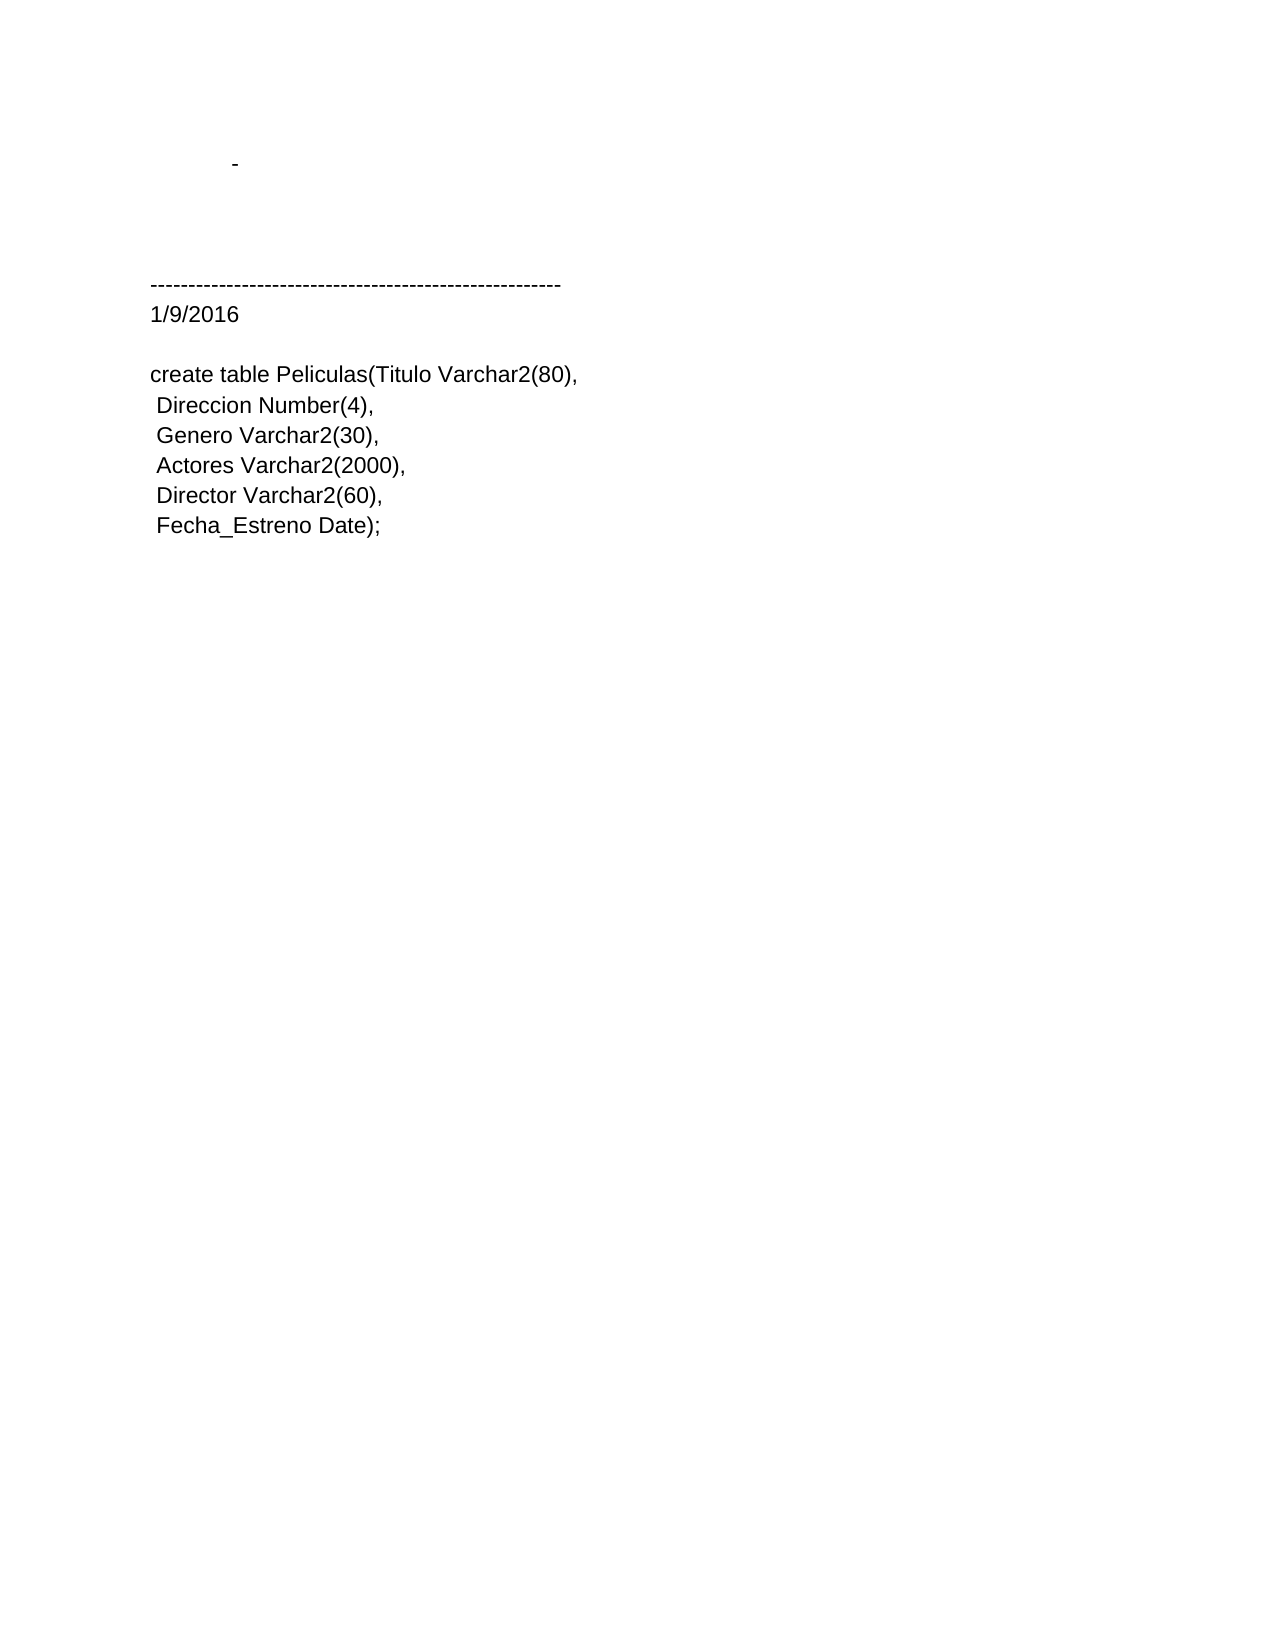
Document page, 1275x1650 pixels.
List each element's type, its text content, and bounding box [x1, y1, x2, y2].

text Genero Varchar2(30), [150, 422, 1125, 448]
text Director Varchar2(60), [150, 482, 1125, 509]
text - [150, 150, 1125, 176]
text Fecha_Estreno Date); [150, 512, 1125, 539]
text Actores Varchar2(2000), [150, 452, 1125, 478]
text Direccion Number(4), [150, 392, 1125, 418]
text 1/9/2016 [150, 301, 1125, 327]
text create table Peliculas(Titulo Varchar2(80), [150, 361, 1125, 388]
text ------------------------------------------------------ [150, 271, 1125, 297]
